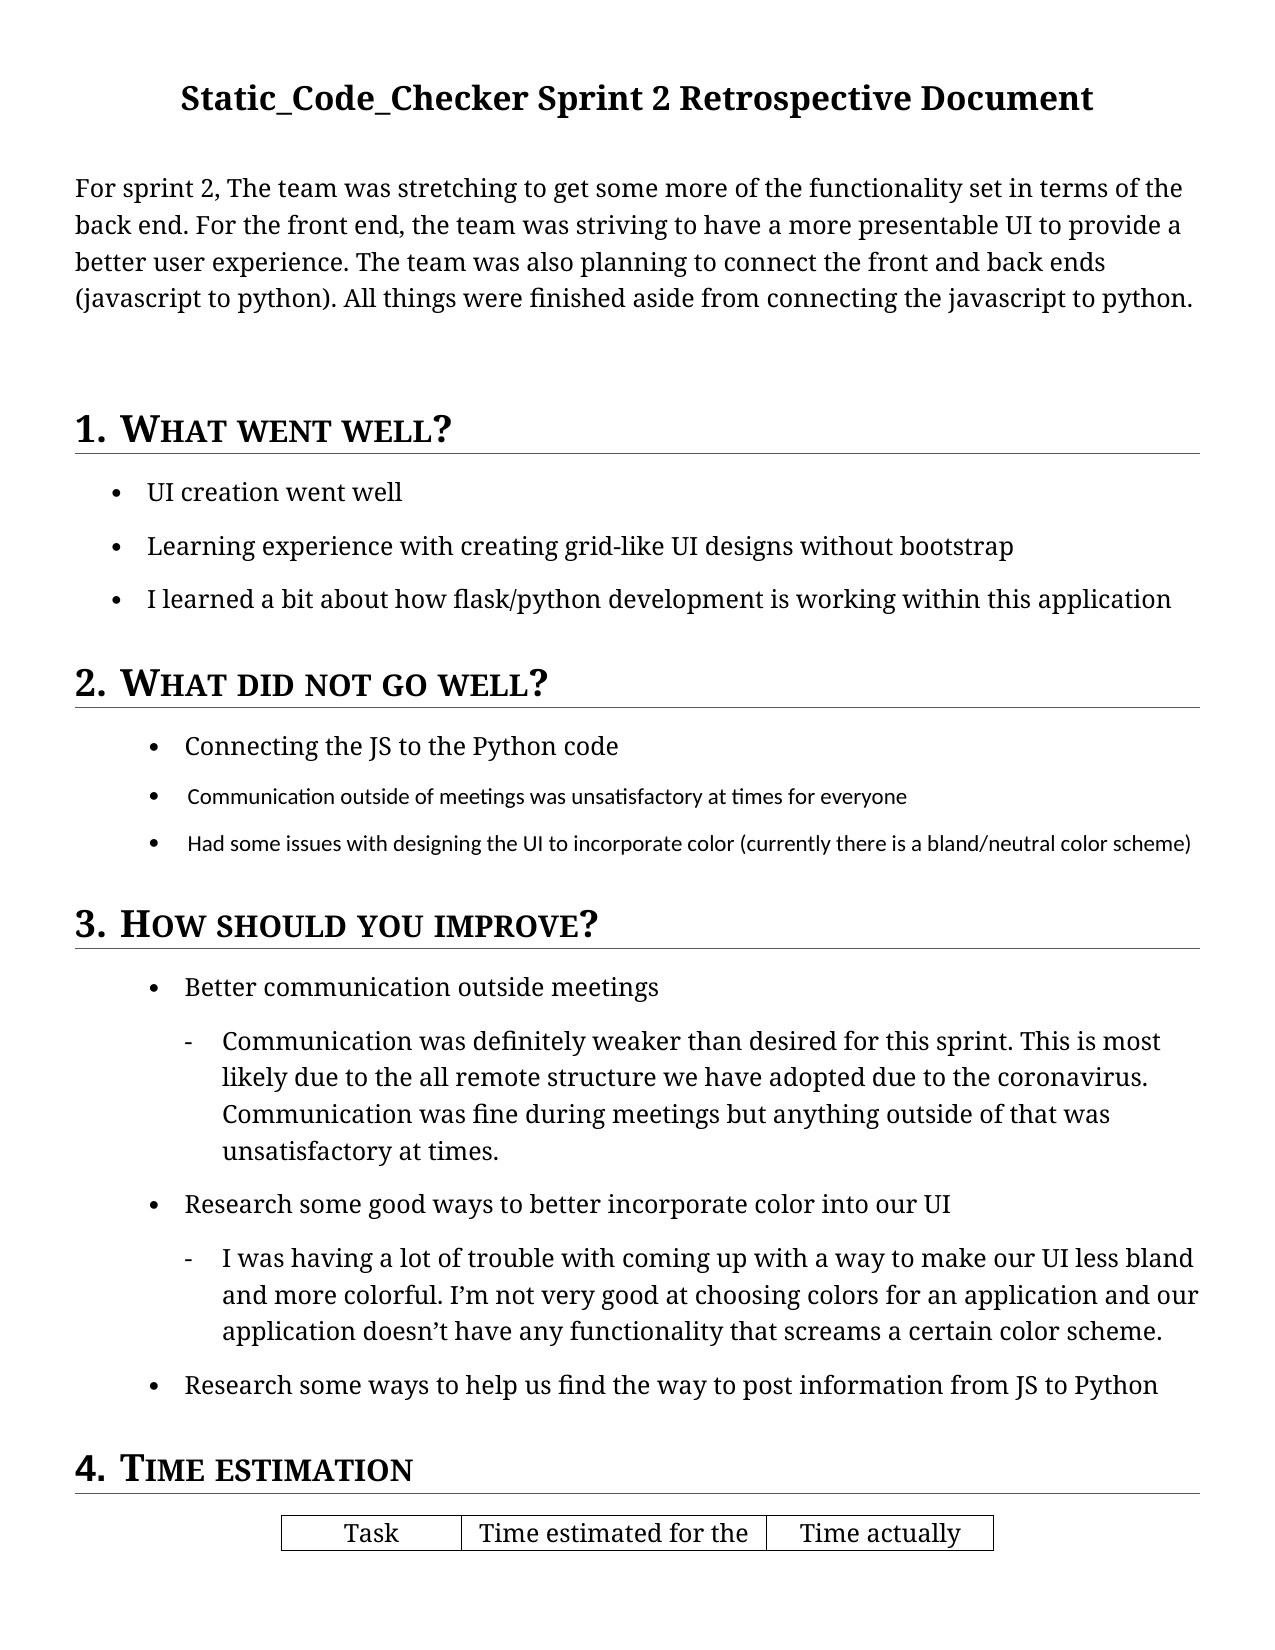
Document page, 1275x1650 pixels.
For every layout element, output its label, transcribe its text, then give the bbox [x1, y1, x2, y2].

table_header Time actually spent [767, 1516, 993, 1550]
text For sprint 2, The team was stretching to get some more of the functionality set in terms of the back end. For the front end, the team was striving to have a more presentable UI to provide a better user experience. The team was also planning to connect the front and back ends (javascript to python). All things were finished aside from connecting the javascript to python. [75, 171, 1200, 315]
list Research some ways to help us find the way to post information from JS to Python [150, 1367, 1200, 1402]
subtitle Time estimation [75, 1442, 1200, 1493]
table_header Task [282, 1516, 461, 1550]
subtitle What went well? [75, 402, 1200, 453]
list Research some good ways to better incorporate color into our UI [150, 1187, 1200, 1221]
list I was having a lot of trouble with coming up with a way to make our UI less bland and more colorful. I’m not very good at choosing colors for an application and our application doesn’t have any functionality that screams a certain color scheme. [184, 1241, 1200, 1348]
title Static_Code_Checker Sprint 2 Retrospective Document [75, 75, 1200, 120]
list Had some issues with designing the UI to incorporate color (currently there is a bland/neutral color scheme) [150, 829, 1200, 857]
list Communication outside of meetings was unsatisfactory at times for everyone [150, 782, 1200, 811]
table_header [462, 1516, 766, 1550]
list Communication was definitely weaker than desired for this sprint. This is most likely due to the all remote structure we have adopted due to the coronavirus. Communication was fine during meetings but anything outside of that was unsatisfactory at times. [184, 1023, 1200, 1168]
list Better communication outside meetings [150, 970, 1200, 1004]
list Connecting the JS to the Python code [150, 729, 1200, 763]
subtitle What did not go well? [75, 656, 1200, 707]
list I learned a bit about how flask/python development is working within this application [112, 582, 1200, 616]
list Learning experience with creating grid-like UI designs without bootstrap [112, 528, 1200, 563]
list UI creation went well [112, 475, 1200, 509]
subtitle How should you improve? [75, 897, 1200, 948]
